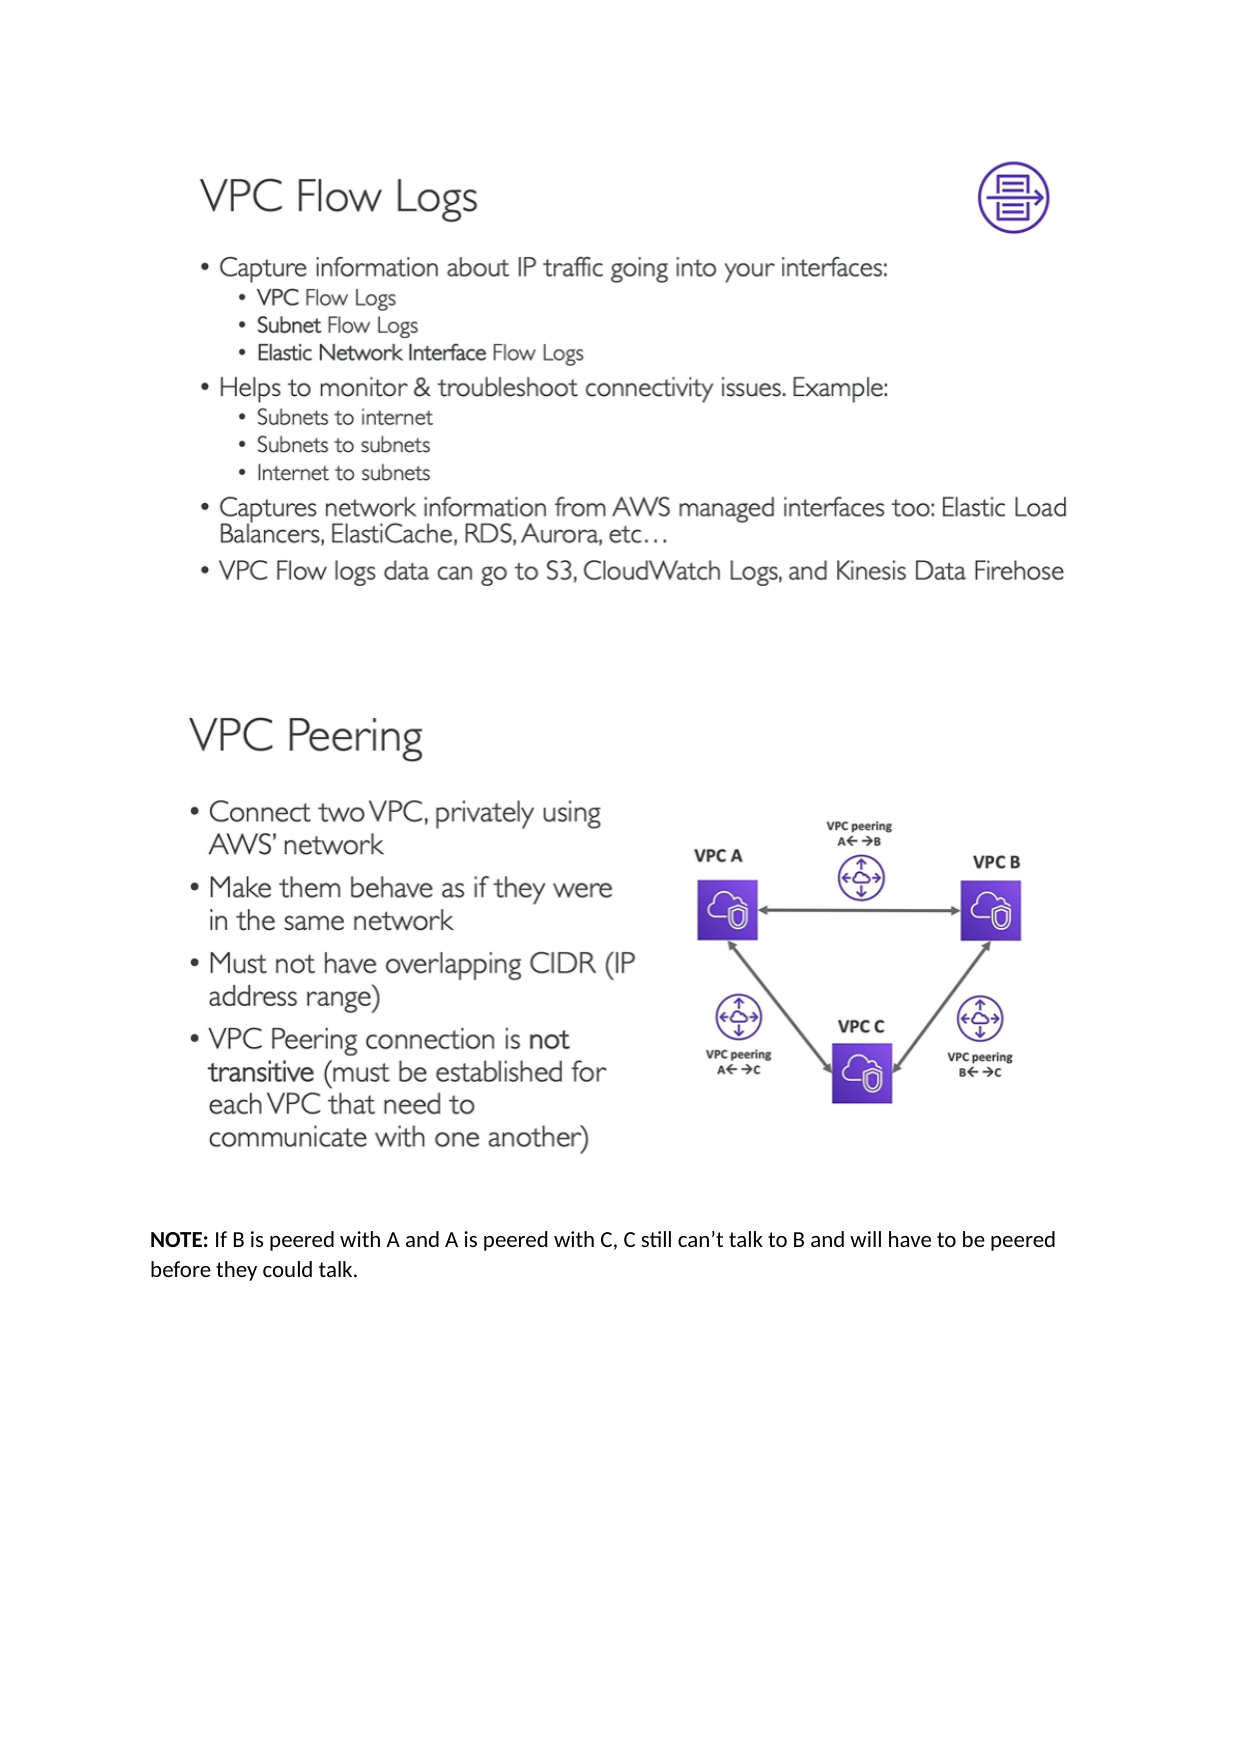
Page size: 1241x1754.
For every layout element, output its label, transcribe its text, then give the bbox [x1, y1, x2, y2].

picture [150, 679, 1091, 1160]
text NOTE: If B is peered with A and A is peered with C, C still can’t talk to B and will have to be peered before they could talk. [150, 1225, 1090, 1284]
picture [150, 150, 1091, 614]
